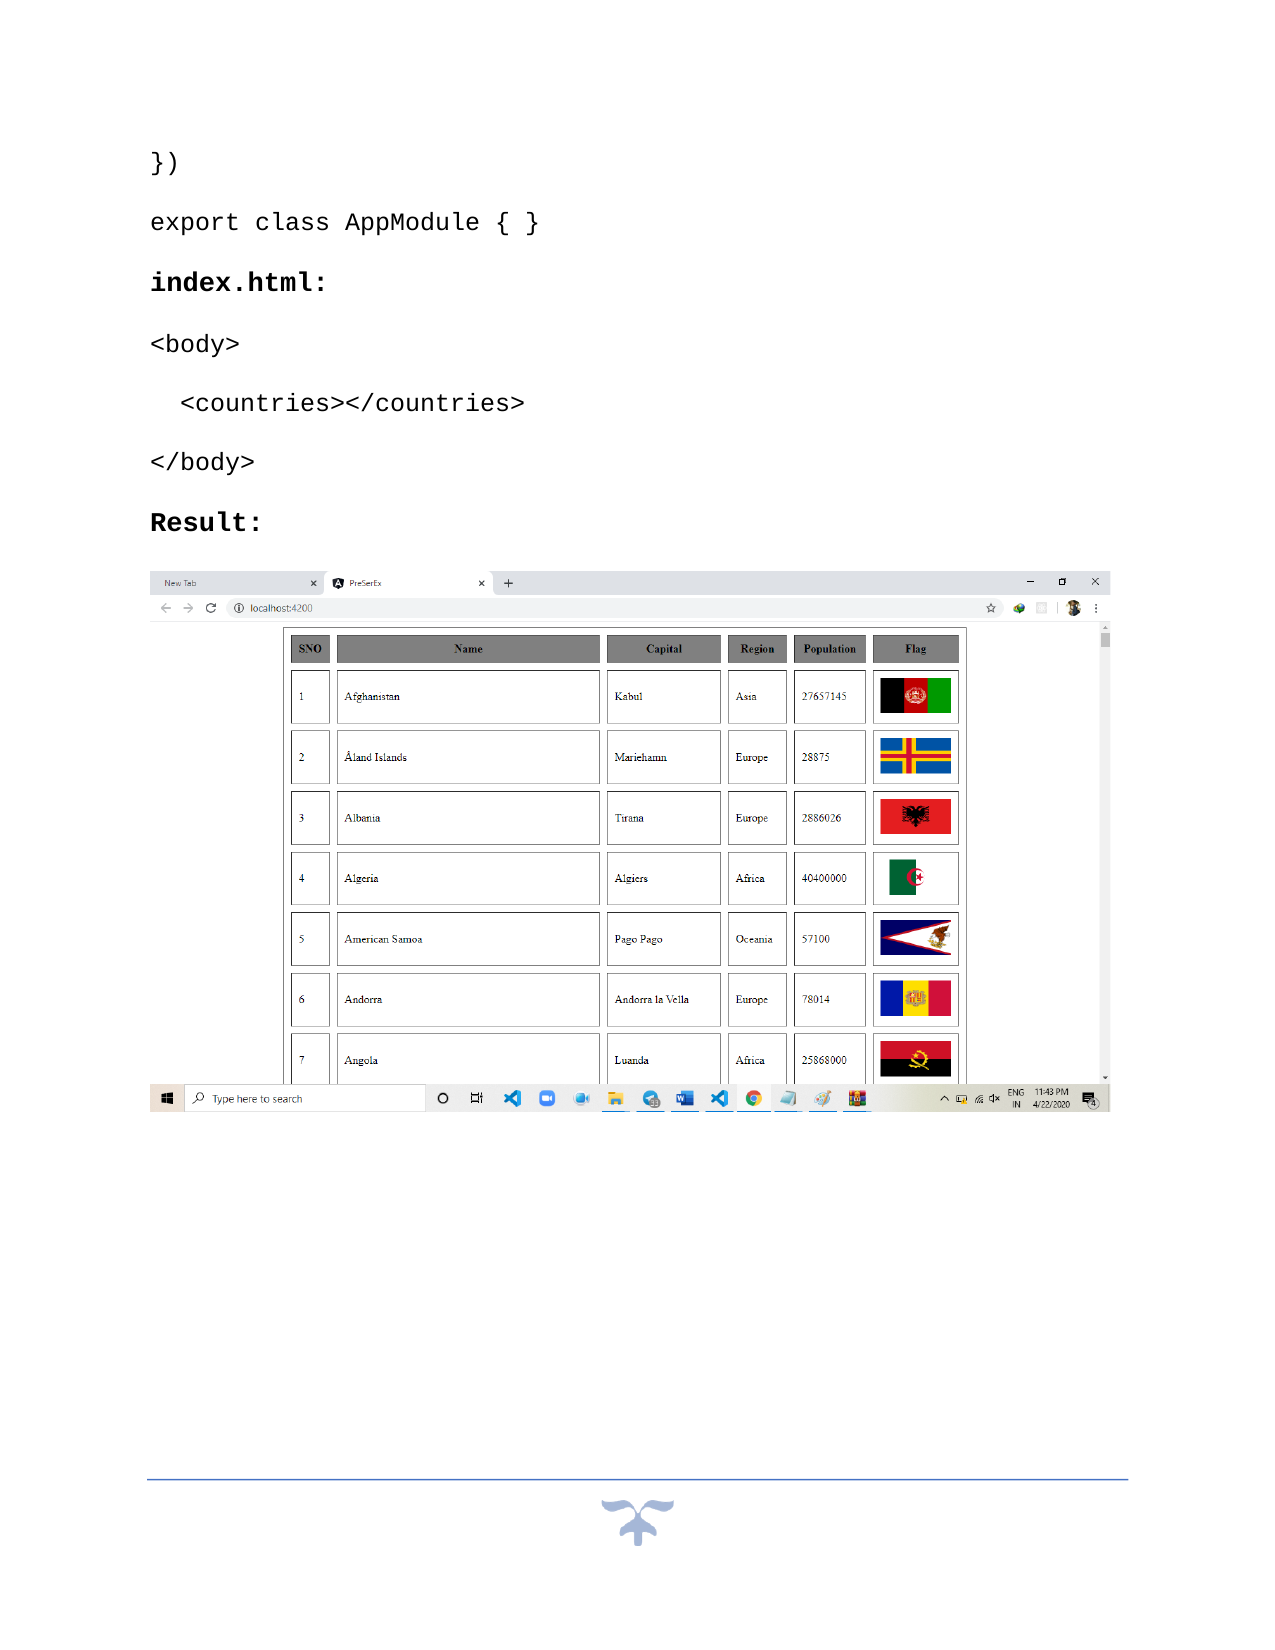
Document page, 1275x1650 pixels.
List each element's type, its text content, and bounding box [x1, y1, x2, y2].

text }) [150, 150, 1173, 178]
text Result: [150, 509, 1173, 539]
text export class AppModule { } [150, 209, 1173, 237]
subtitle index.html: [150, 268, 1173, 299]
picture [150, 571, 1111, 1112]
text </body> [150, 450, 1173, 478]
text <body> [150, 331, 1173, 359]
picture [601, 1500, 674, 1546]
text <countries></countries> [180, 390, 1173, 419]
